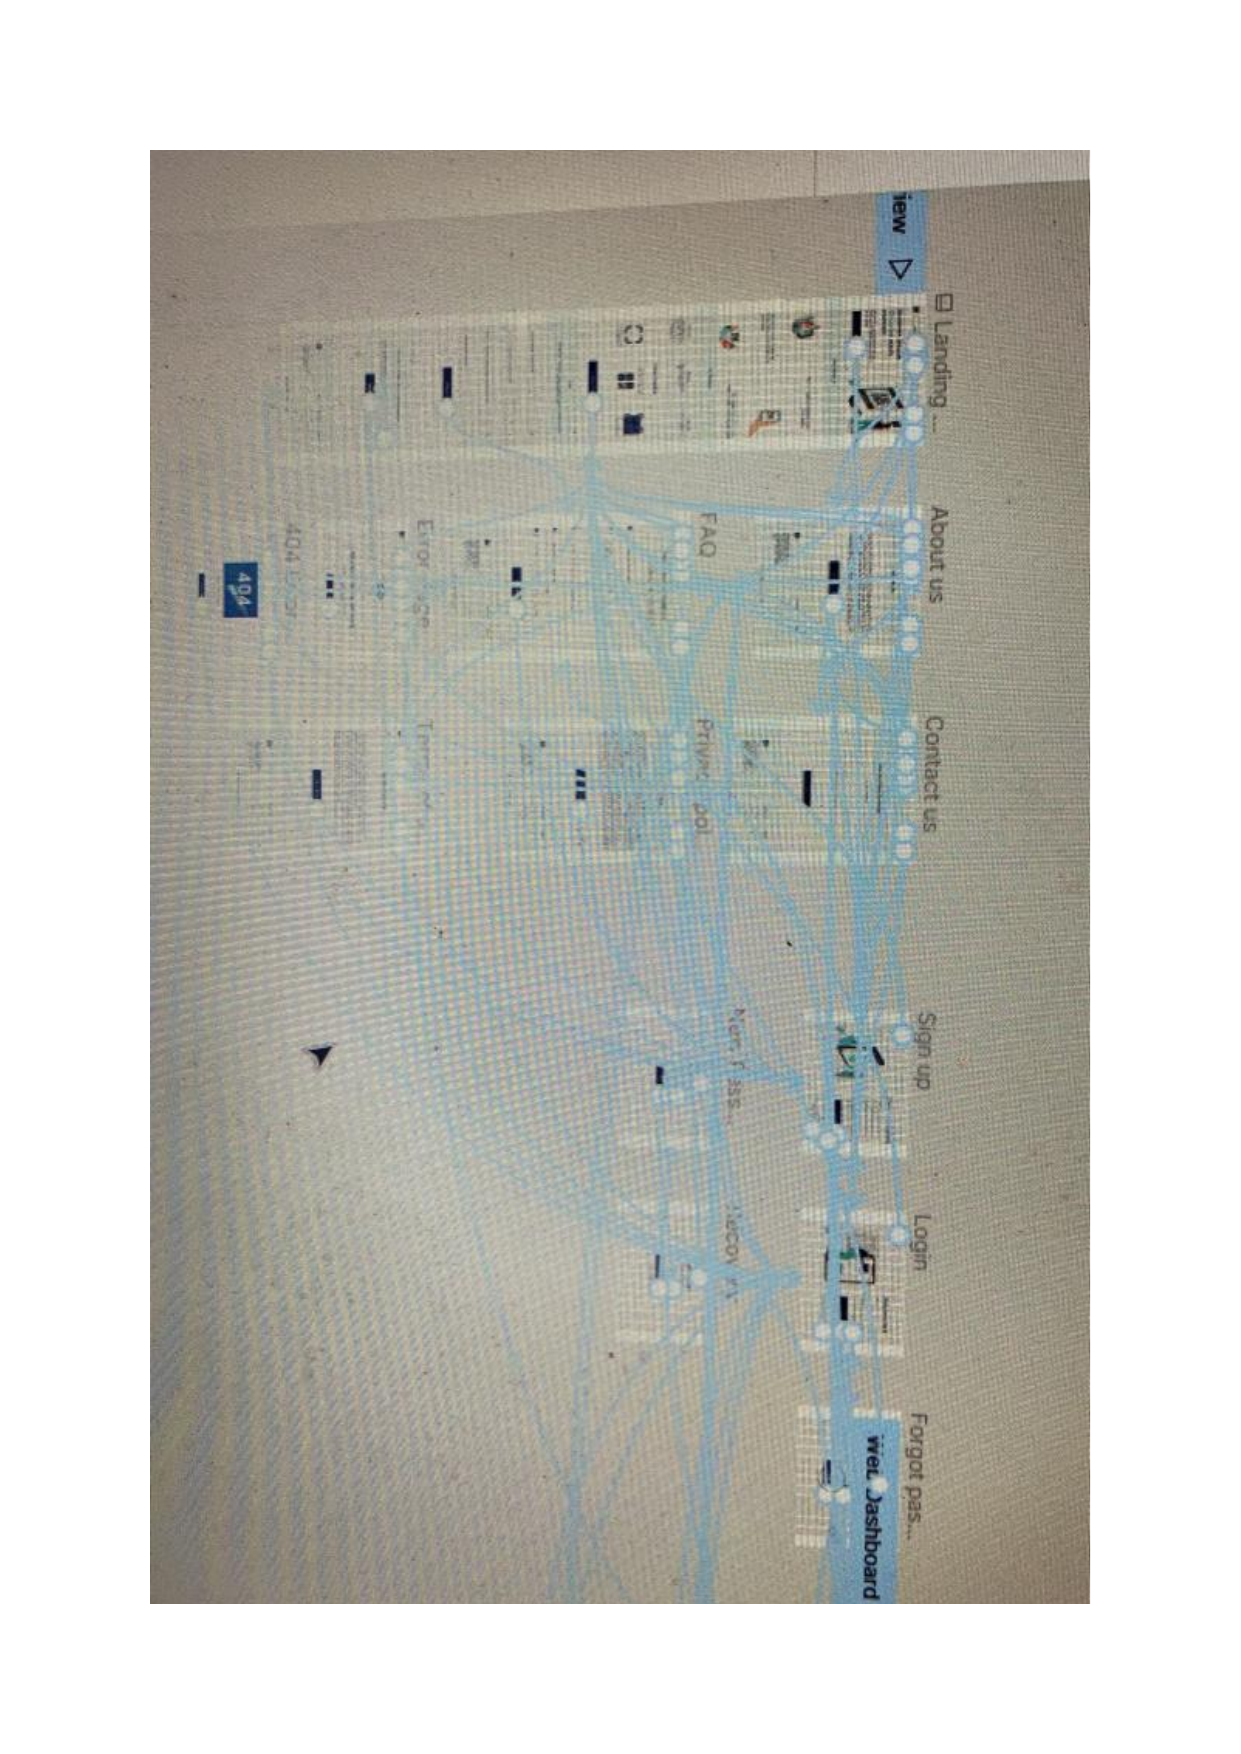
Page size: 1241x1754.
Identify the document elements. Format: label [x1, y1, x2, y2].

picture [150, 150, 1091, 1604]
